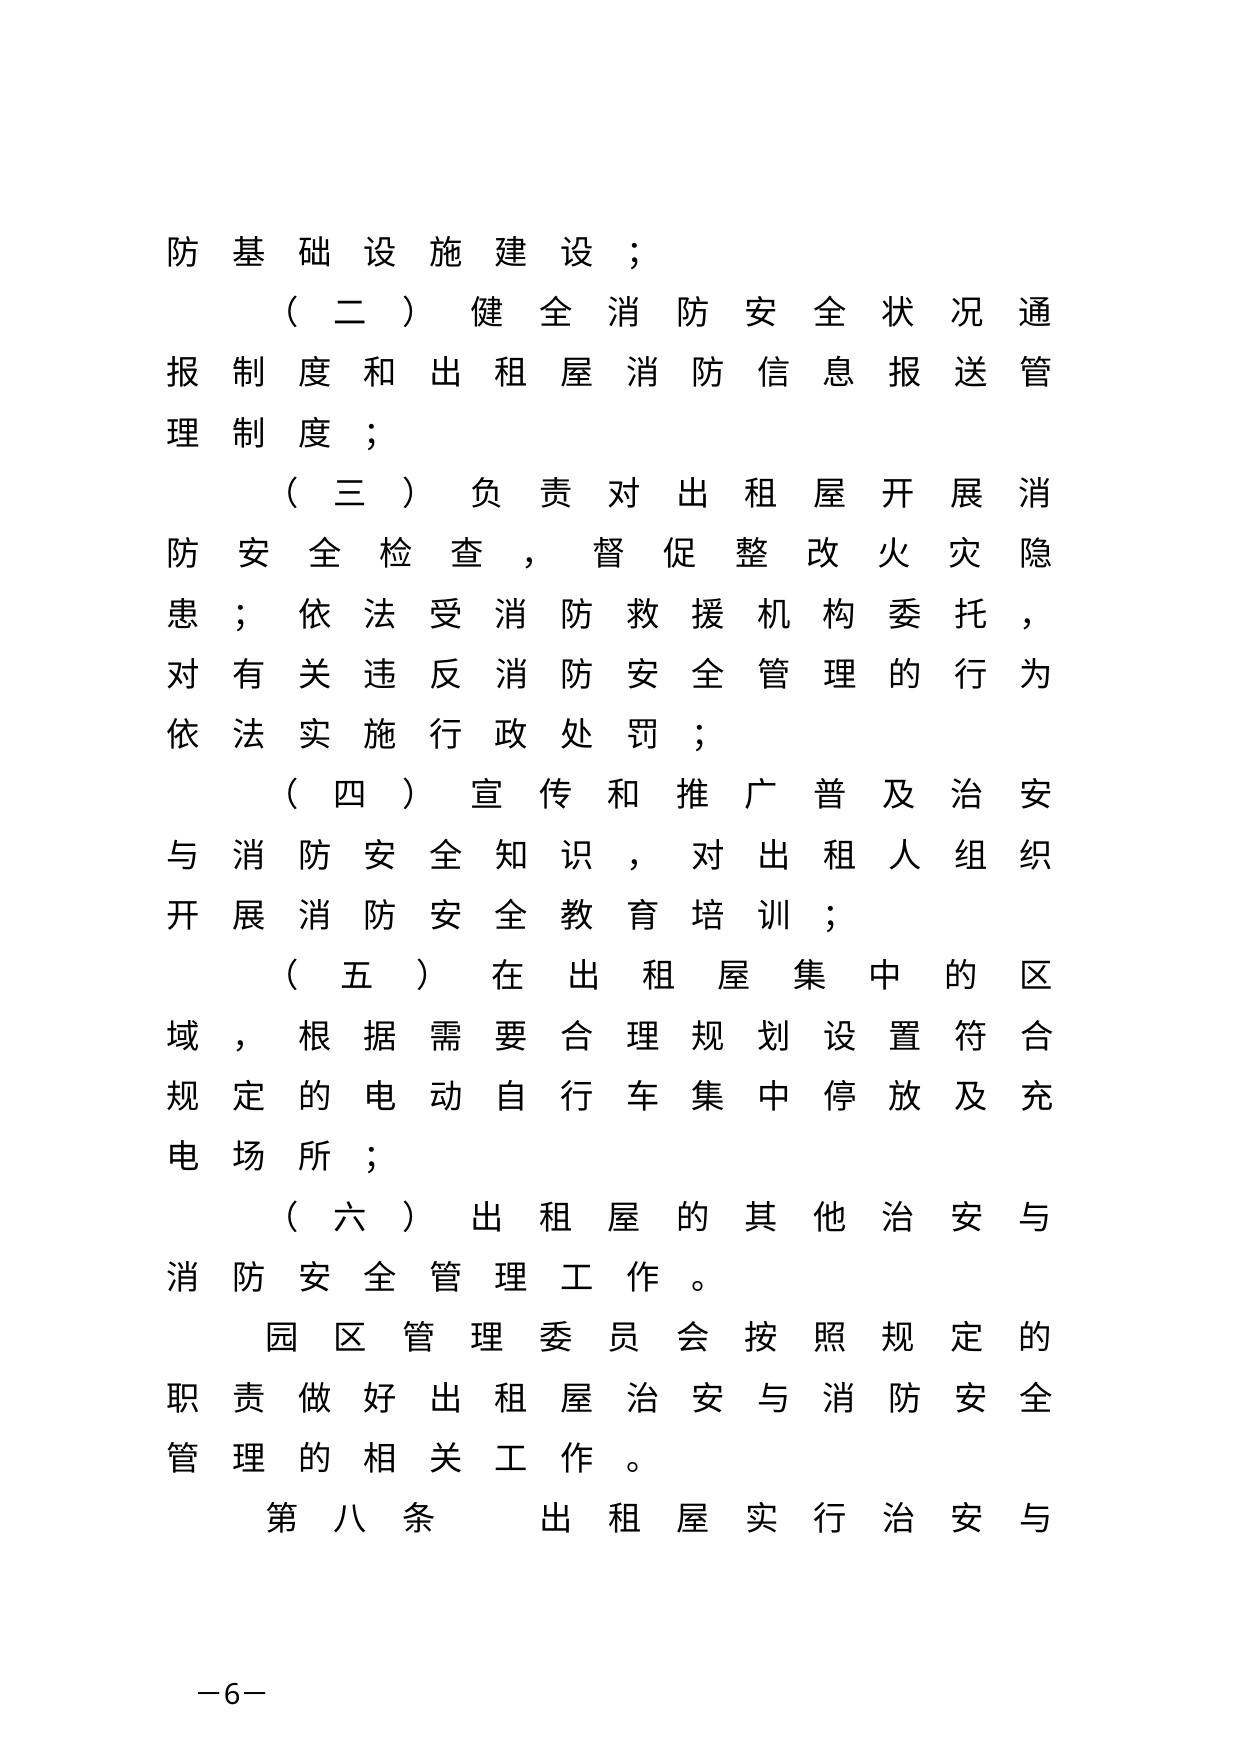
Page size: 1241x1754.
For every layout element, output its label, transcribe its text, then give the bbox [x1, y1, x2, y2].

text （六）出租屋的其他治安与消防安全管理工作。 [167, 1184, 1085, 1305]
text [167, 1486, 1085, 1546]
text （三）负责对出租屋开展消防安全检查，督促整改火灾隐患；依法受消防救援机构委托，对有关违反消防安全管理的行为依法实施行政处罚； [167, 461, 1085, 762]
text （五）在出租屋集中的区域，根据需要合理规划设置符合规定的电动自行车集中停放及充电场所； [167, 943, 1085, 1184]
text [167, 219, 1085, 280]
text 园区管理委员会按照规定的职责做好出租屋治安与消防安全管理的相关工作。 [167, 1305, 1085, 1486]
text （四）宣传和推广普及治安与消防安全知识，对出租人组织开展消防安全教育培训； [167, 762, 1085, 943]
text （二）健全消防安全状况通报制度和出租屋消防信息报送管理制度； [167, 280, 1085, 461]
